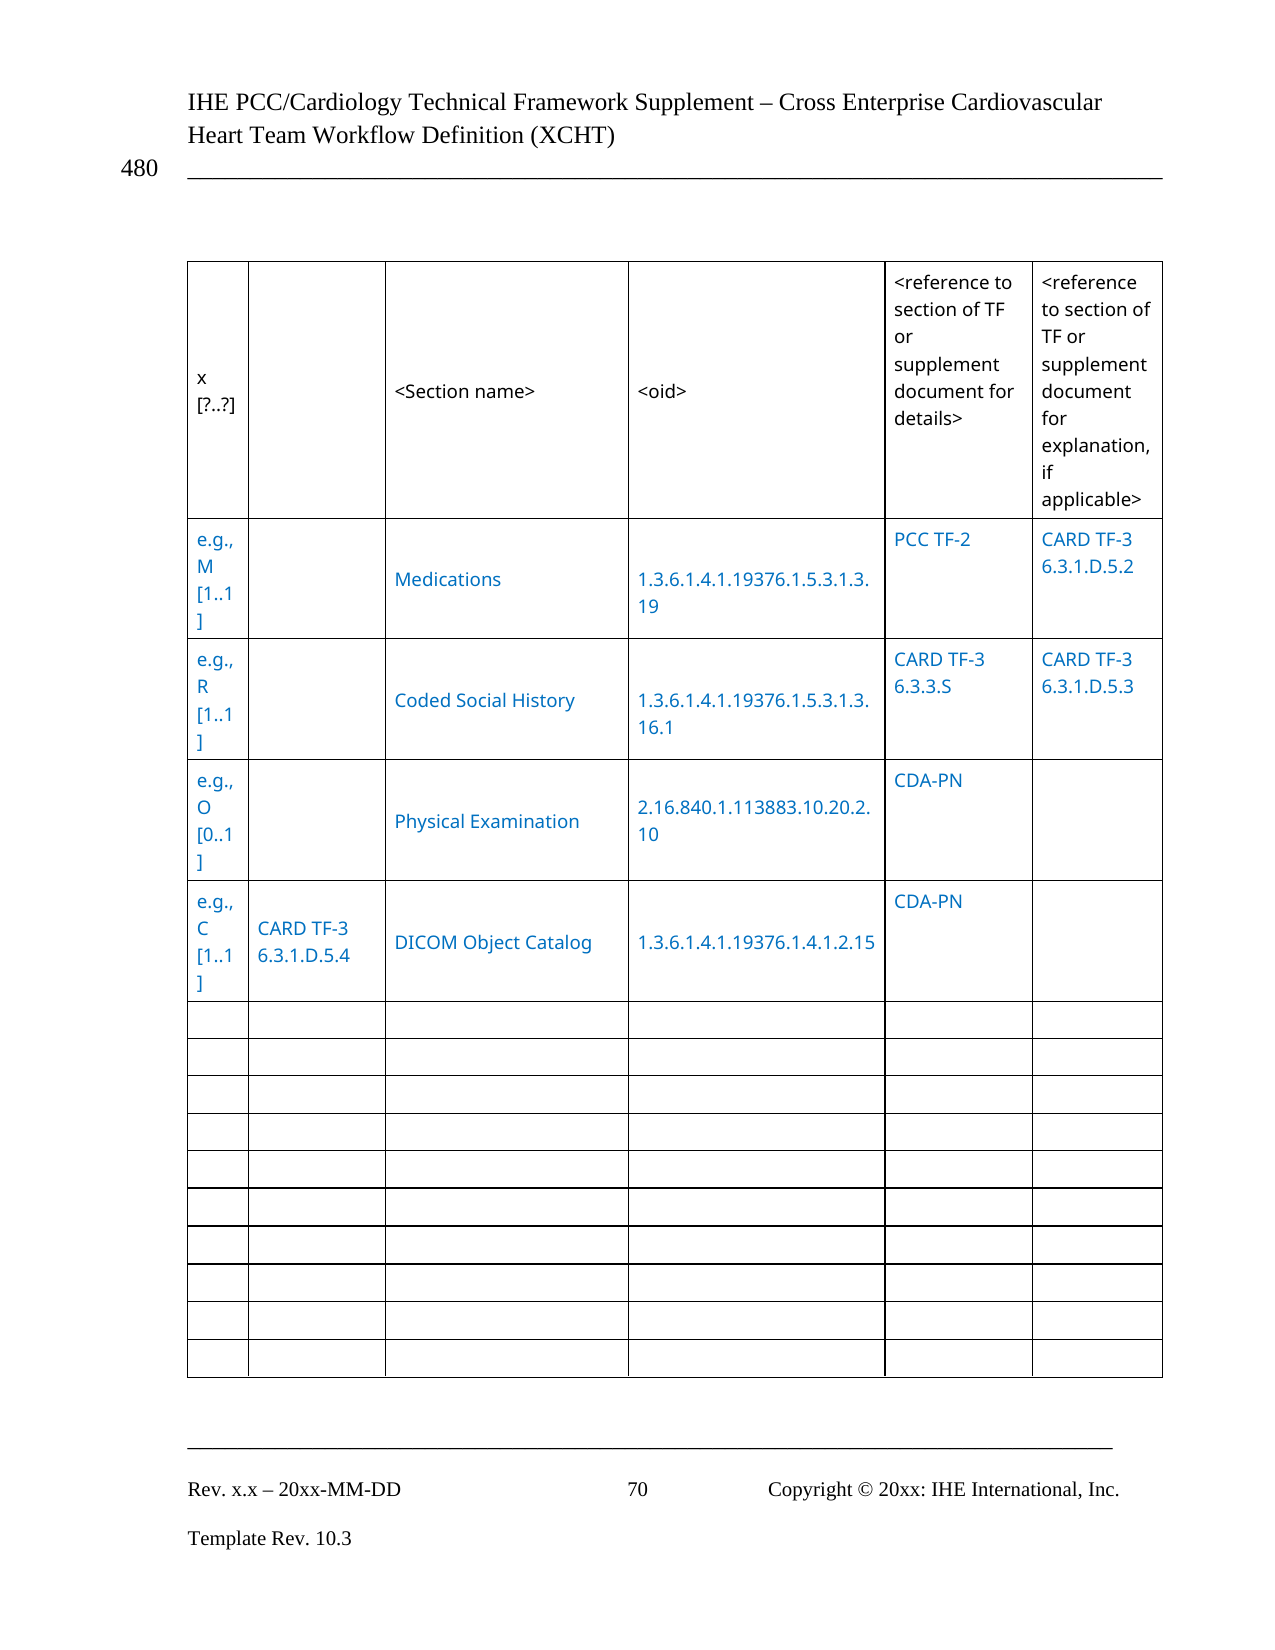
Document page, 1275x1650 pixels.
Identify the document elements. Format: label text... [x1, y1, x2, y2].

table_cell <reference to section of TF or supplement document for explanation, if applicable> [1033, 262, 1162, 517]
table_cell [886, 1227, 1032, 1263]
table_cell [249, 639, 385, 759]
table_cell [1033, 1340, 1162, 1376]
table_cell [188, 1002, 248, 1038]
table_cell <reference to section of TF or supplement document for details> [886, 262, 1032, 517]
table_cell CARD TF-3 6.3.3.S [886, 639, 1032, 759]
table_cell Physical Examination [386, 760, 628, 880]
table_cell [188, 1114, 248, 1150]
table_cell [386, 1002, 628, 1038]
table_cell [629, 1189, 884, 1225]
table_cell 1.3.6.1.4.1.19376.1.4.1.2.15 [629, 881, 884, 1001]
table_cell [386, 1227, 628, 1263]
table_cell [1033, 1189, 1162, 1225]
table_cell [386, 1076, 628, 1113]
table_cell [249, 519, 385, 638]
table_cell [886, 1302, 1032, 1338]
table_cell [629, 1151, 884, 1187]
table_cell [249, 1002, 385, 1038]
table_cell [1033, 1039, 1162, 1075]
table_cell [386, 1340, 628, 1376]
table_cell Medications [386, 519, 628, 638]
table_cell [386, 1189, 628, 1225]
table_cell [188, 1227, 248, 1263]
table_cell <oid> [629, 262, 884, 517]
table_cell <Section name> [386, 262, 628, 517]
table_cell [386, 1265, 628, 1301]
table_cell [629, 1002, 884, 1038]
table_cell e.g., O [0..1] [188, 760, 248, 880]
table_cell [886, 1076, 1032, 1113]
table_cell [249, 1151, 385, 1187]
table_cell 2.16.840.1.113883.10.20.2.10 [629, 760, 884, 880]
table_cell [1033, 1302, 1162, 1338]
table_cell [1033, 1114, 1162, 1150]
table_cell [188, 1302, 248, 1338]
table_cell [1033, 881, 1162, 1001]
table_cell [249, 262, 385, 517]
table_cell CDA-PN [886, 881, 1032, 1001]
table_cell [249, 1227, 385, 1263]
table_cell [1033, 1002, 1162, 1038]
table_cell [1033, 760, 1162, 880]
table_cell [188, 1076, 248, 1113]
table_cell [886, 1151, 1032, 1187]
table_cell DICOM Object Catalog [386, 881, 628, 1001]
table_cell [629, 1340, 884, 1376]
table_cell PCC TF-2 [886, 519, 1032, 638]
table_cell [188, 1265, 248, 1301]
table_cell [886, 1114, 1032, 1150]
table_cell [249, 1076, 385, 1113]
table_cell Coded Social History [386, 639, 628, 759]
table_cell [1033, 1076, 1162, 1113]
table_cell [1033, 1151, 1162, 1187]
table_cell [249, 1302, 385, 1338]
table_cell [249, 1340, 385, 1376]
table_cell [629, 1265, 884, 1301]
table_cell [386, 1151, 628, 1187]
table_cell [886, 1265, 1032, 1301]
table_cell CARD TF-3 6.3.1.D.5.4 [249, 881, 385, 1001]
table_cell [629, 1114, 884, 1150]
table_cell [249, 760, 385, 880]
table_cell [629, 1039, 884, 1075]
table_cell [249, 1039, 385, 1075]
table_cell e.g., M [1..1] [188, 519, 248, 638]
table_cell CARD TF-3 6.3.1.D.5.3 [1033, 639, 1162, 759]
table_cell x [?..?] [188, 262, 248, 517]
table_cell [886, 1002, 1032, 1038]
table_cell [386, 1114, 628, 1150]
table_cell [386, 1302, 628, 1338]
table_cell [886, 1189, 1032, 1225]
table_cell [188, 1151, 248, 1187]
table_cell 1.3.6.1.4.1.19376.1.5.3.1.3.16.1 [629, 639, 884, 759]
table_cell [629, 1227, 884, 1263]
table_cell [1033, 1227, 1162, 1263]
table_cell [188, 1340, 248, 1376]
table_cell [249, 1265, 385, 1301]
table_cell [1033, 1265, 1162, 1301]
table_cell [249, 1189, 385, 1225]
table_cell [188, 1039, 248, 1075]
table_cell CDA-PN [886, 760, 1032, 880]
table_cell [386, 1039, 628, 1075]
table_cell [249, 1114, 385, 1150]
table_cell [886, 1340, 1032, 1376]
table_cell 1.3.6.1.4.1.19376.1.5.3.1.3.19 [629, 519, 884, 638]
table_cell [886, 1039, 1032, 1075]
table_cell [629, 1302, 884, 1338]
table_cell e.g., C [1..1] [188, 881, 248, 1001]
table_cell CARD TF-3 6.3.1.D.5.2 [1033, 519, 1162, 638]
table_cell e.g., R [1..1] [188, 639, 248, 759]
table_cell [629, 1076, 884, 1113]
table_cell [188, 1189, 248, 1225]
